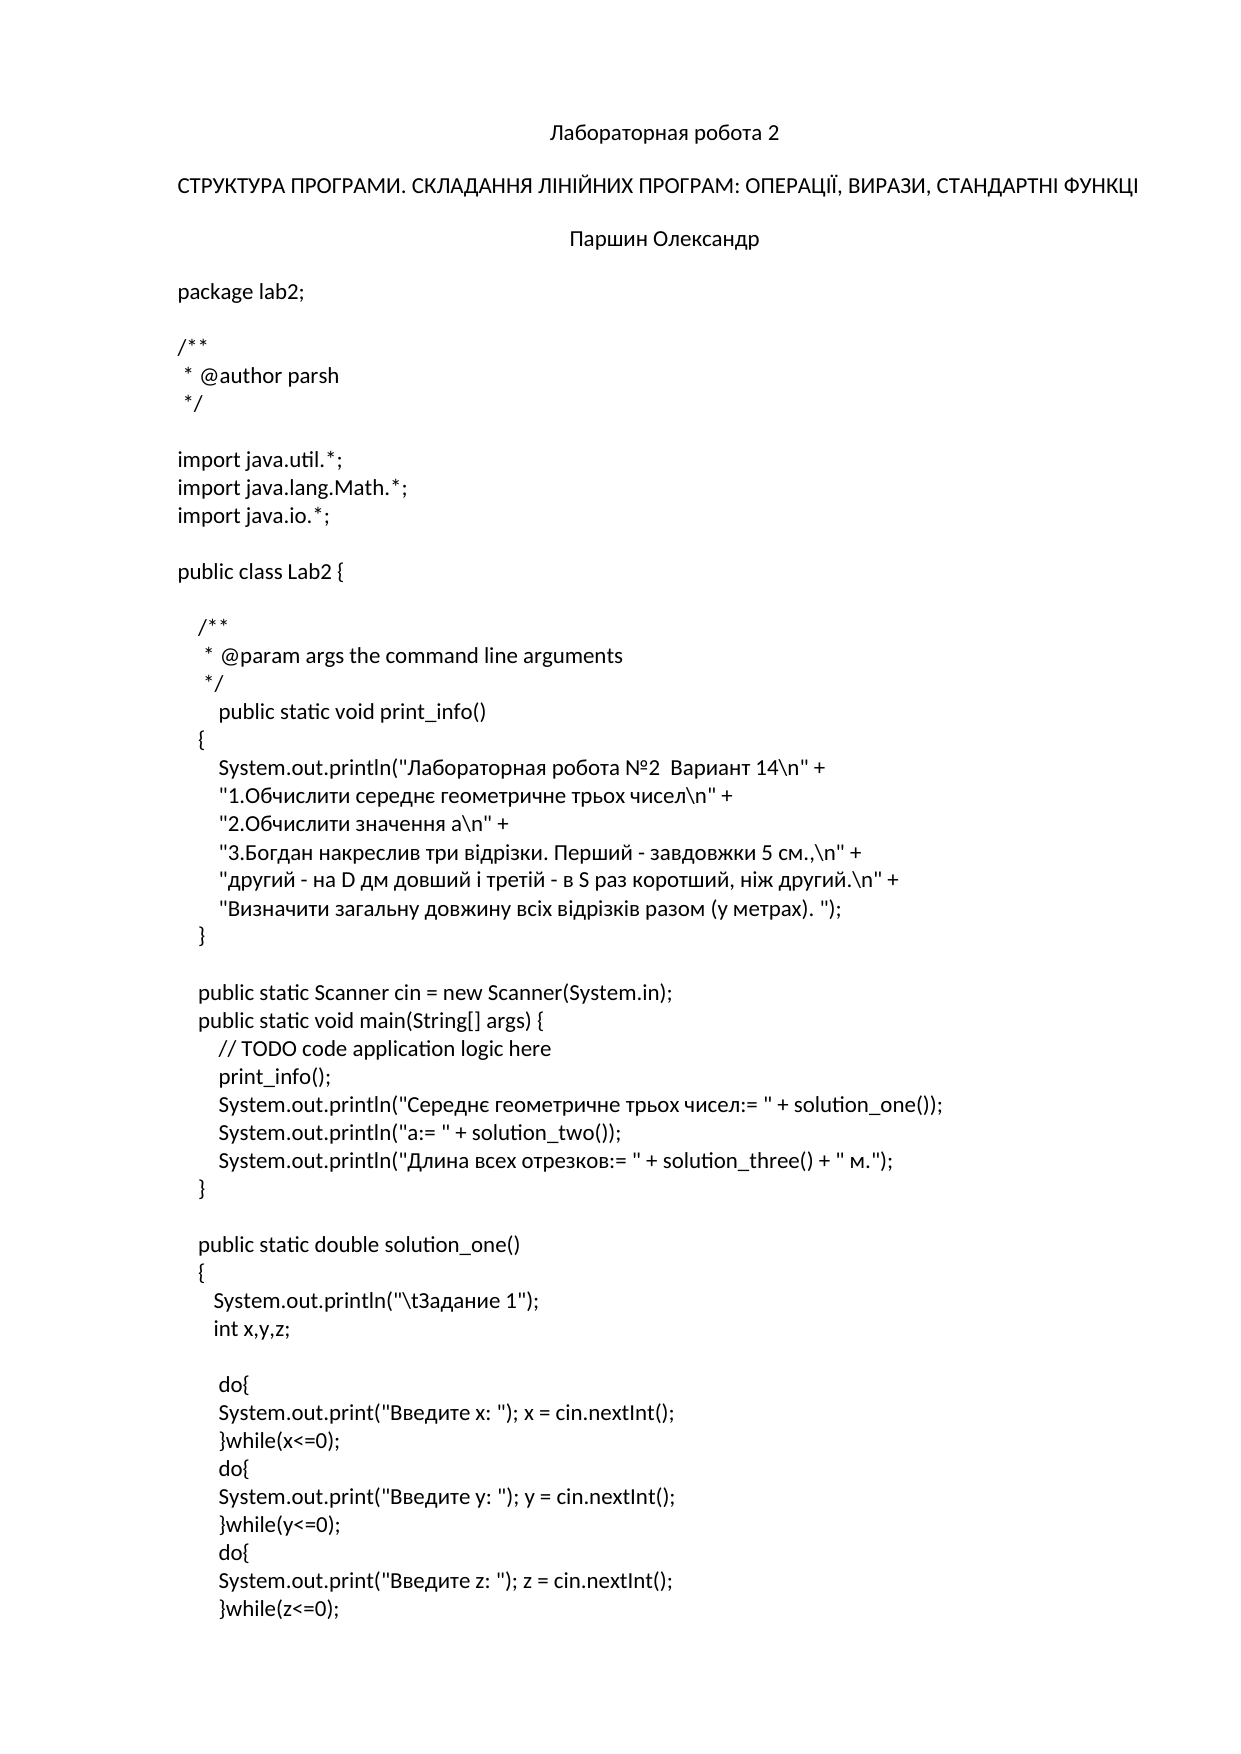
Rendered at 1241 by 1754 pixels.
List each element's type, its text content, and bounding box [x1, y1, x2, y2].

text /** [177, 333, 1152, 361]
text "3.Богдан накреслив три відрізки. Перший - завдовжки 5 см.,\n" + [177, 838, 1152, 866]
text "другий - на D дм довший і третій - в S раз коротший, ніж другий.\n" + [177, 866, 1152, 894]
text * @param args the command line arguments [177, 641, 1152, 669]
text do{ [177, 1454, 1152, 1482]
text System.out.println("\tЗадание 1"); [177, 1286, 1152, 1314]
text public static double solution_one() [177, 1230, 1152, 1258]
text public static void main(String[] args) { [177, 1006, 1152, 1034]
text */ [177, 669, 1152, 697]
text } [177, 1174, 1152, 1202]
text do{ [177, 1370, 1152, 1398]
text do{ [177, 1538, 1152, 1566]
text Паршин Олександр [177, 224, 1152, 252]
text System.out.println("Середнє геометричне трьох чисел:= " + solution_one()); [177, 1090, 1152, 1118]
text { [177, 1258, 1152, 1286]
text // TODO code application logic here [177, 1034, 1152, 1062]
text * @author parsh [177, 361, 1152, 389]
text СТРУКТУРА ПРОГРАМИ. СКЛАДАННЯ ЛІНІЙНИХ ПРОГРАМ: ОПЕРАЦІЇ, ВИРАЗИ, СТАНДАРТНІ ФУНКЦІ [177, 171, 1152, 199]
text import java.io.*; [177, 501, 1152, 529]
text }while(y<=0); [177, 1510, 1152, 1538]
text System.out.println("Лабораторная робота №2 Вариант 14\n" + [177, 753, 1152, 782]
text System.out.print("Введите z: "); z = cin.nextInt(); [177, 1566, 1152, 1594]
text System.out.println("Длина всех отрезков:= " + solution_three() + " м."); [177, 1146, 1152, 1174]
text package lab2; [177, 277, 1152, 305]
text }while(x<=0); [177, 1426, 1152, 1454]
text public static void print_info() [177, 697, 1152, 726]
text System.out.println("a:= " + solution_two()); [177, 1118, 1152, 1146]
text "2.Обчислити значення a\n" + [177, 809, 1152, 838]
text } [177, 922, 1152, 950]
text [177, 1398, 1152, 1426]
text public static Scanner cin = new Scanner(System.in); [177, 978, 1152, 1006]
text System.out.print("Введите y: "); y = cin.nextInt(); [177, 1482, 1152, 1510]
text import java.lang.Math.*; [177, 473, 1152, 501]
text print_info(); [177, 1062, 1152, 1090]
text /** [177, 613, 1152, 641]
text Лабораторная робота 2 [177, 118, 1152, 146]
text public class Lab2 { [177, 557, 1152, 585]
text }while(z<=0); [177, 1594, 1152, 1622]
text */ [177, 389, 1152, 417]
text import java.util.*; [177, 445, 1152, 473]
text "1.Обчислити середнє геометричне трьох чисел\n" + [177, 782, 1152, 809]
text "Визначити загальну довжину всіх відрізків разом (у метрах). "); [177, 894, 1152, 922]
text int x,y,z; [177, 1314, 1152, 1342]
text { [177, 726, 1152, 753]
